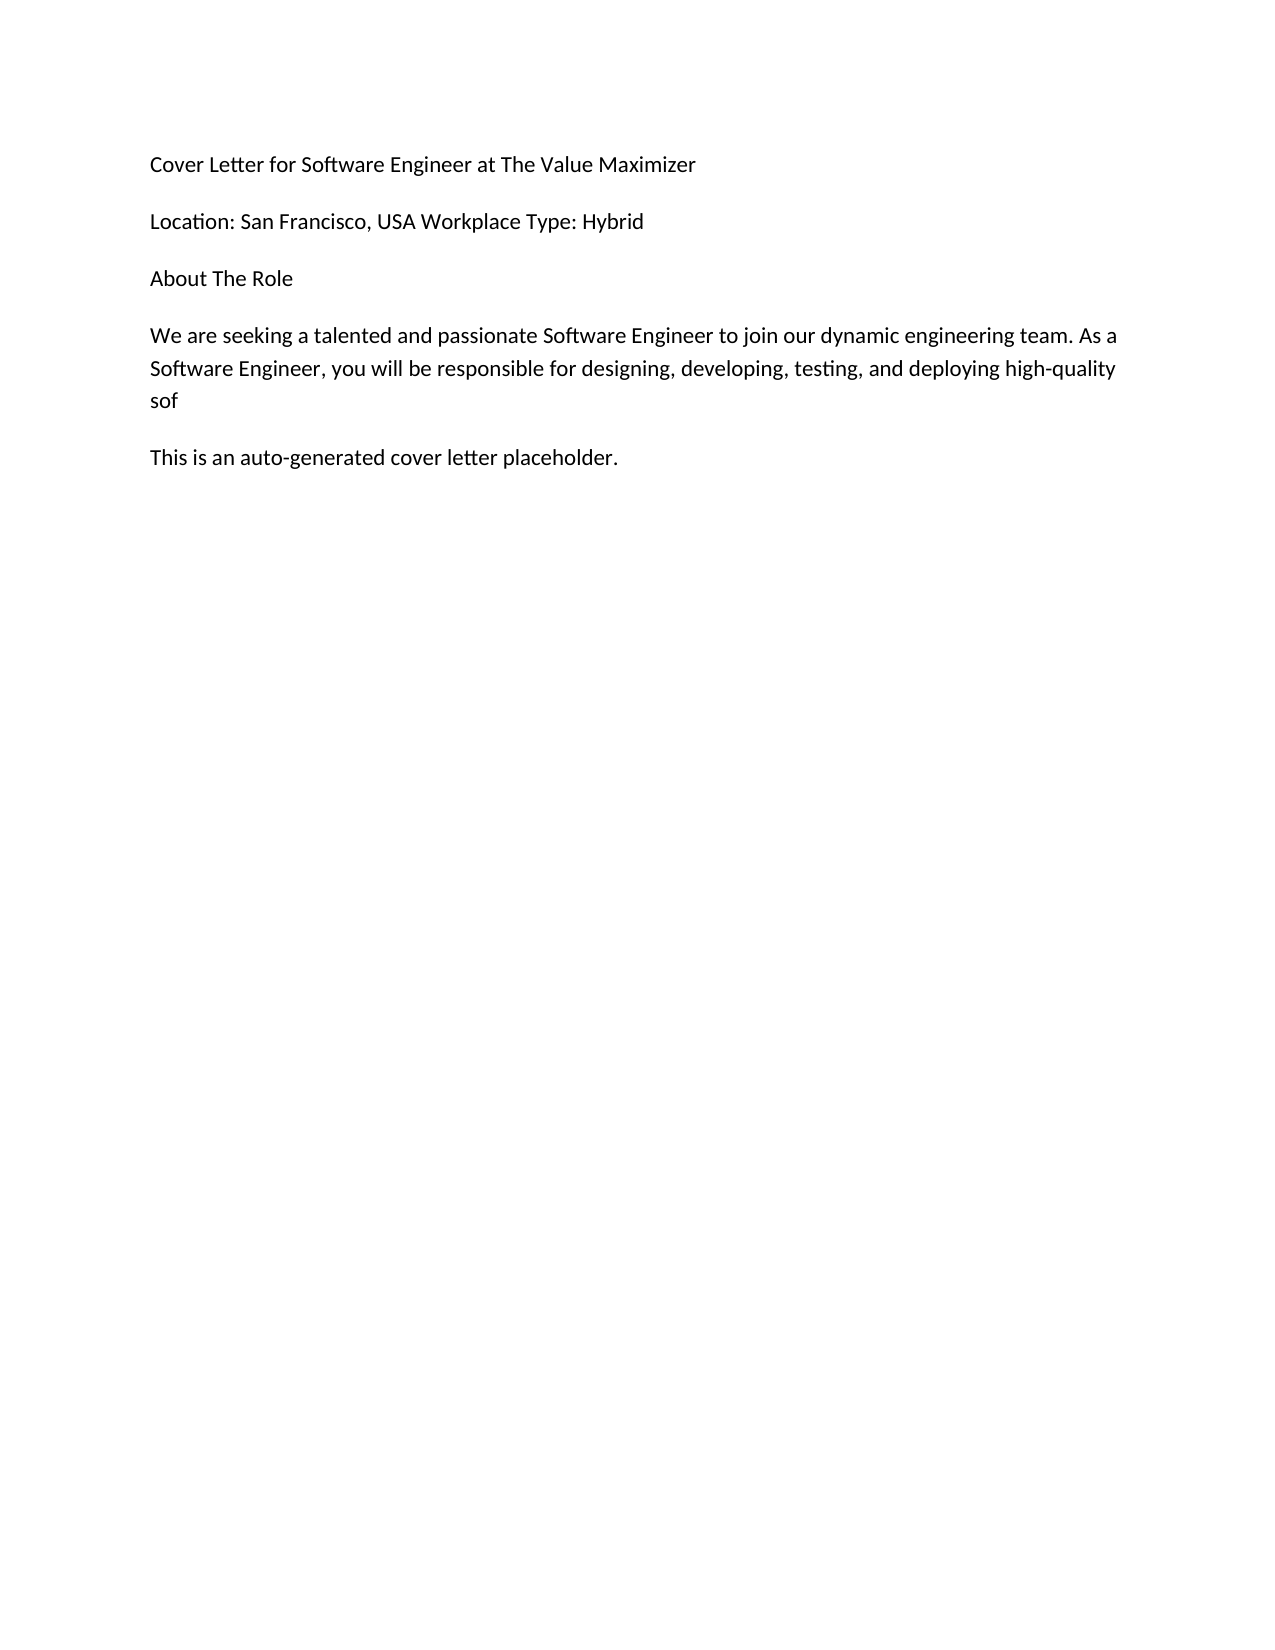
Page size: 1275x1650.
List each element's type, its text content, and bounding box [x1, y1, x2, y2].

text Cover Letter for Software Engineer at The Value Maximizer [150, 150, 1125, 178]
text About The Role [150, 264, 1125, 292]
text We are seeking a talented and passionate Software Engineer to join our dynamic engineering team. As a Software Engineer, you will be responsible for designing, developing, testing, and deploying high-quality sof [150, 322, 1125, 414]
text This is an auto-generated cover letter placeholder. [150, 443, 1125, 471]
text Location: San Francisco, USA Workplace Type: Hybrid [150, 207, 1125, 235]
